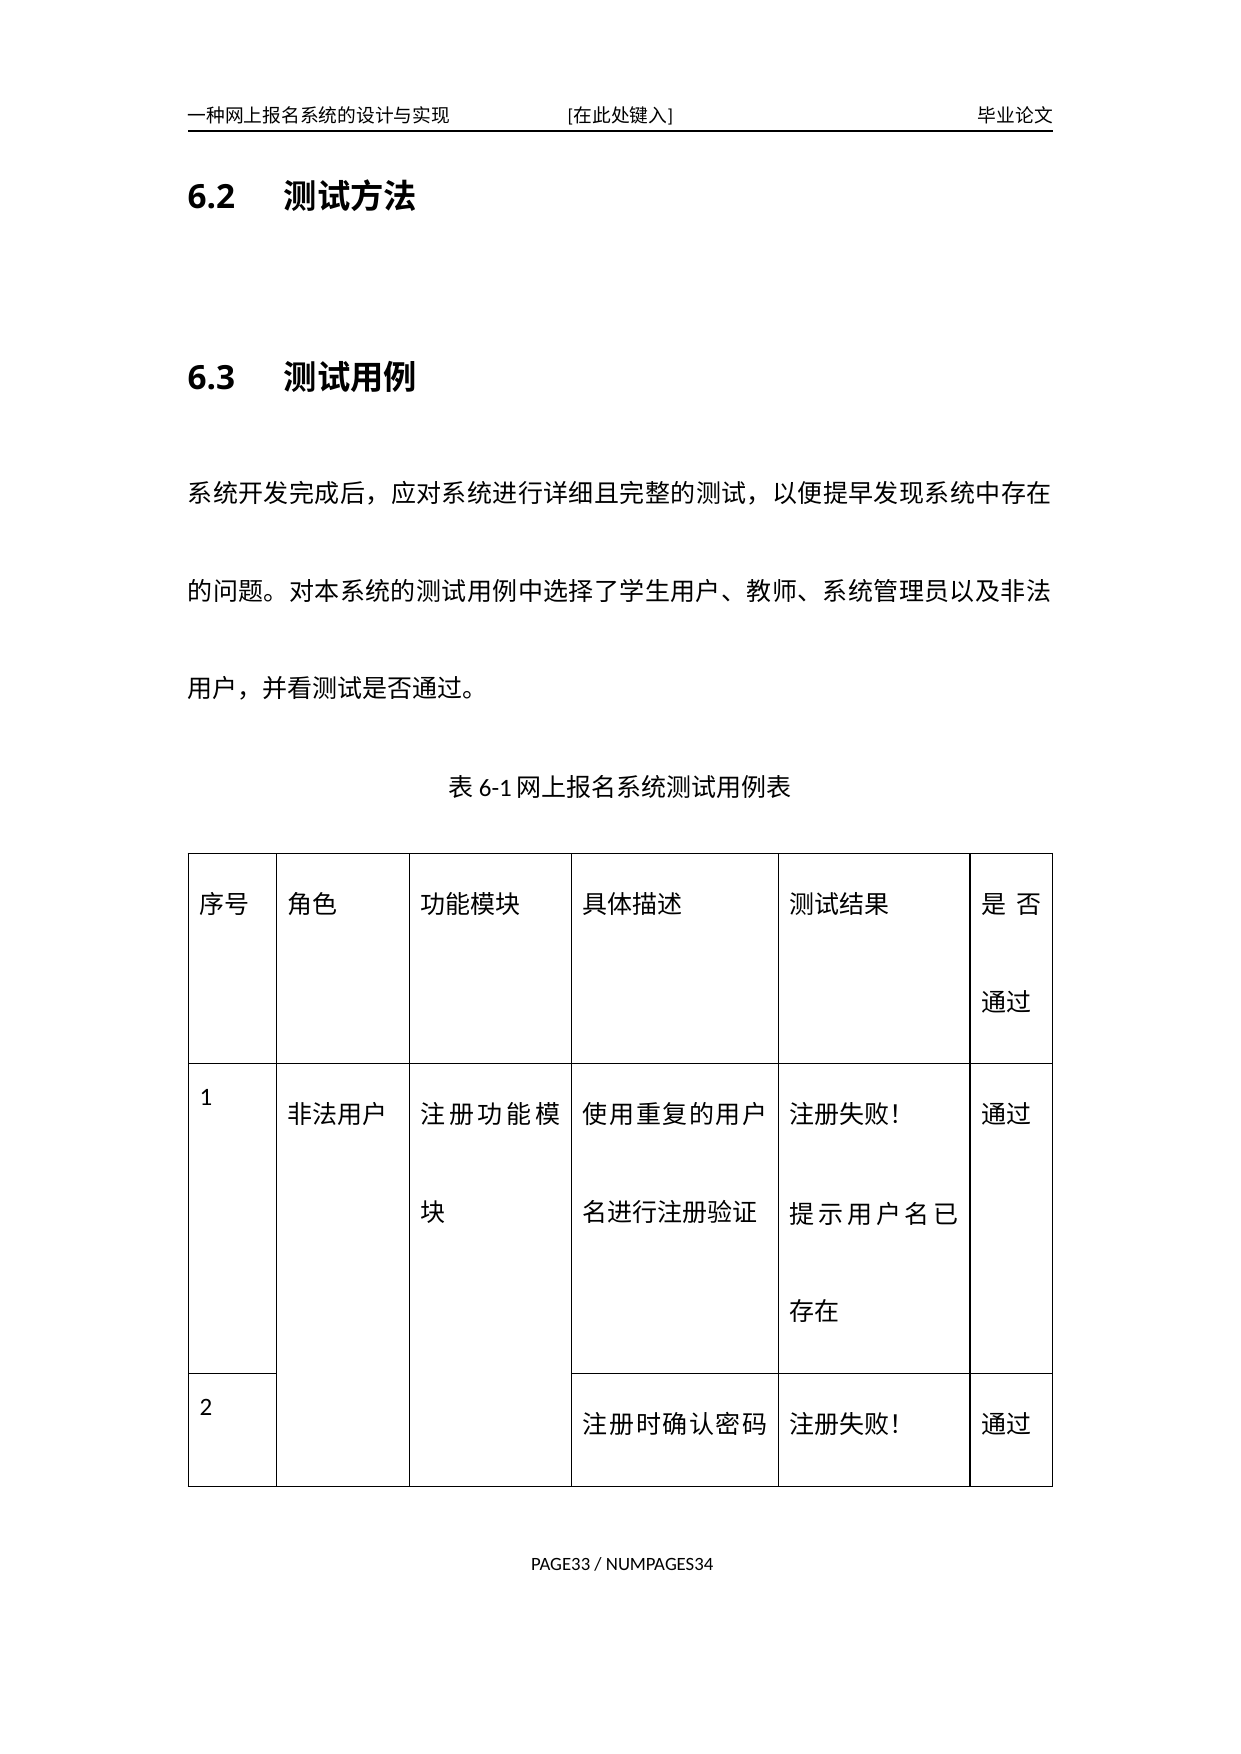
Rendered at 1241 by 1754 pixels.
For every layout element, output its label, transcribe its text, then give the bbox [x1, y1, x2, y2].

table_header 是否通过 [971, 854, 1052, 1063]
table_cell 注册失败！ 提示确认密码不一致 [779, 1374, 969, 1486]
table_cell 非法用户 [277, 1064, 409, 1486]
table_cell 注册时确认密码不一致进行注册 [572, 1374, 778, 1486]
text 表6-1网上报名系统测试用例表 [187, 753, 1053, 818]
text 系统开发完成后，应对系统进行详细且完整的测试，以便提早发现系统中存在的问题。对本系统的测试用例中选择了学生用户、教师、系统管理员以及非法用户，并看测试是否通过。 [187, 459, 1053, 719]
table_header 序号 [189, 854, 276, 1063]
table_header 具体描述 [572, 854, 778, 1063]
table_header 测试结果 [779, 854, 969, 1063]
subtitle 6.3 测试用例 [187, 342, 1053, 407]
table_cell 注册失败！ 提示用户名已存在 [779, 1064, 969, 1373]
subtitle 6.2 测试方法 [187, 162, 1053, 227]
table_header 角色 [277, 854, 409, 1063]
table_cell 注册功能模块 [410, 1064, 571, 1486]
table_cell 通过 [971, 1064, 1052, 1373]
table_cell 2 [189, 1374, 276, 1486]
table_cell 使用重复的用户名进行注册验证 [572, 1064, 778, 1373]
table_cell 1 [189, 1064, 276, 1373]
table_cell 通过 [971, 1374, 1052, 1486]
table_header 功能模块 [410, 854, 571, 1063]
